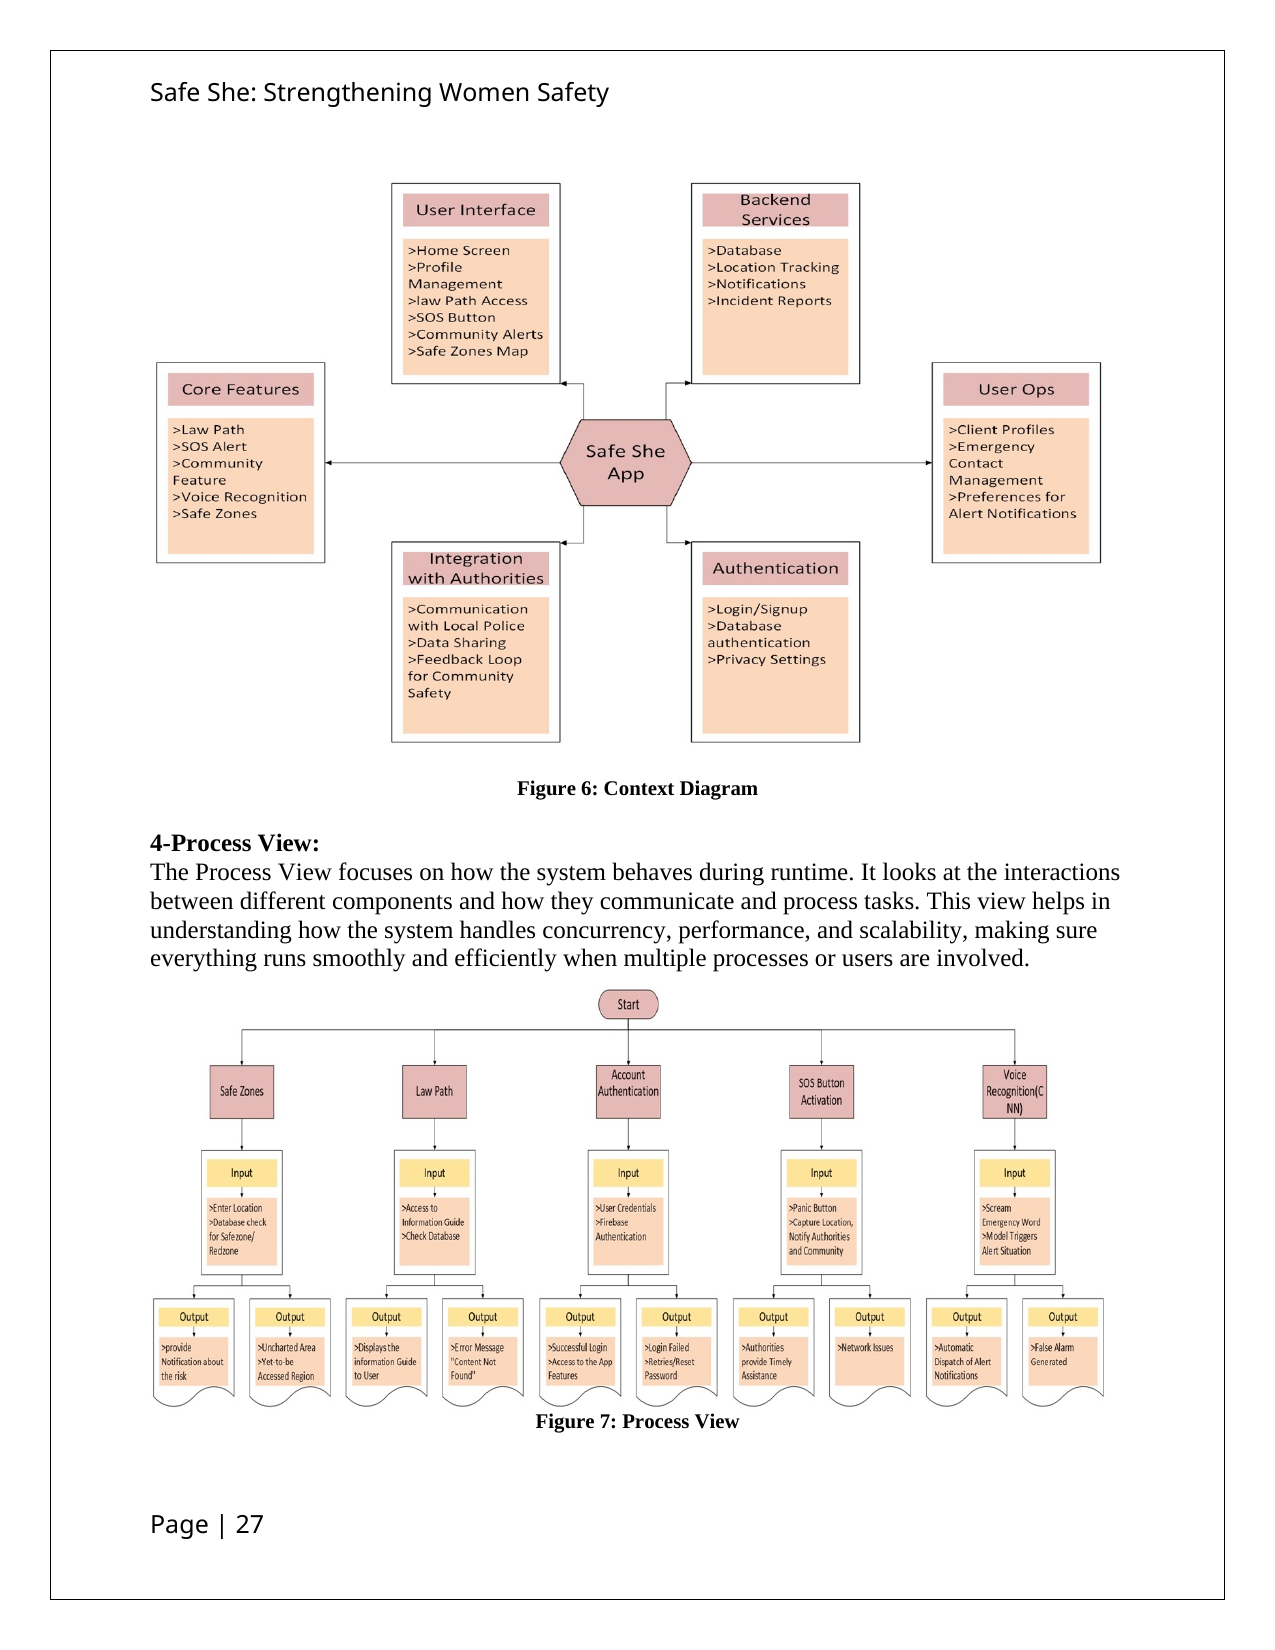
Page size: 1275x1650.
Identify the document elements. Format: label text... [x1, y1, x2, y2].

text 4-Process View: [150, 828, 1125, 857]
text The Process View focuses on how the system behaves during runtime. It looks at the interactions between different components and how they communicate and process tasks. This view helps in understanding how the system handles concurrency, performance, and scalability, making sure everything runs smoothly and efficiently when multiple processes or users are involved. [150, 857, 1125, 972]
text Figure 7: Process View [150, 1409, 1125, 1433]
picture [150, 178, 1106, 747]
text Figure 6: Context Diagram [150, 776, 1125, 800]
picture [150, 986, 1105, 1410]
